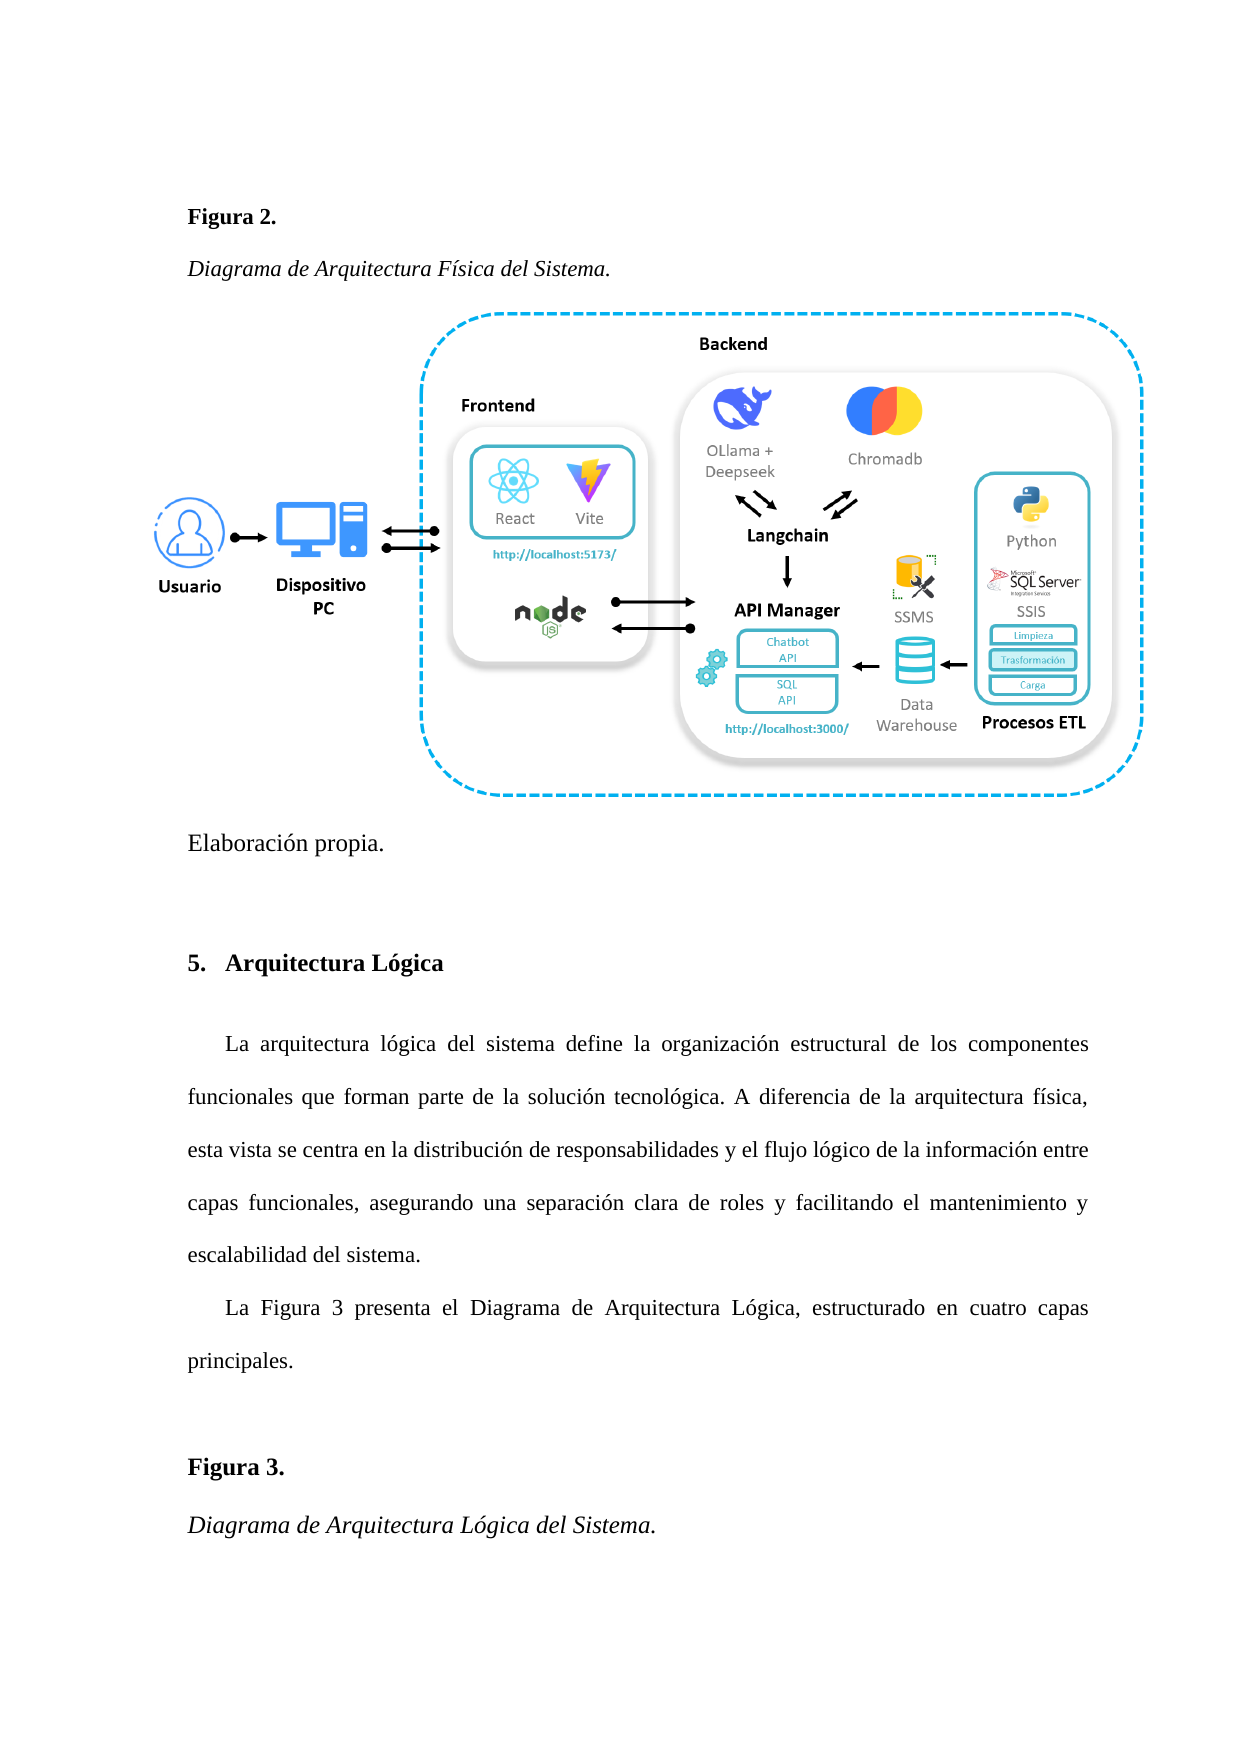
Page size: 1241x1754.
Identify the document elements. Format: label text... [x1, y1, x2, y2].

text La Figura 3 presenta el Diagrama de Arquitectura Lógica, estructurado en cuatro capas principales. [187, 1294, 1090, 1373]
subtitle Arquitectura Lógica [187, 948, 1090, 977]
text Figura 2. [187, 203, 1090, 229]
text Elaboración propia. [150, 828, 1090, 857]
picture [150, 308, 1147, 802]
text Diagrama de Arquitectura Lógica del Sistema. [187, 1510, 1090, 1538]
text Figura 3. [187, 1452, 1090, 1481]
text Diagrama de Arquitectura Física del Sistema. [187, 255, 1090, 282]
text La arquitectura lógica del sistema define la organización estructural de los componentes funcionales que forman parte de la solución tecnológica. A diferencia de la arquitectura física, esta vista se centra en la distribución de responsabilidades y el flujo lógico de la información entre capas funcionales, asegurando una separación clara de roles y facilitando el mantenimiento y escalabilidad del sistema. [187, 1031, 1090, 1268]
